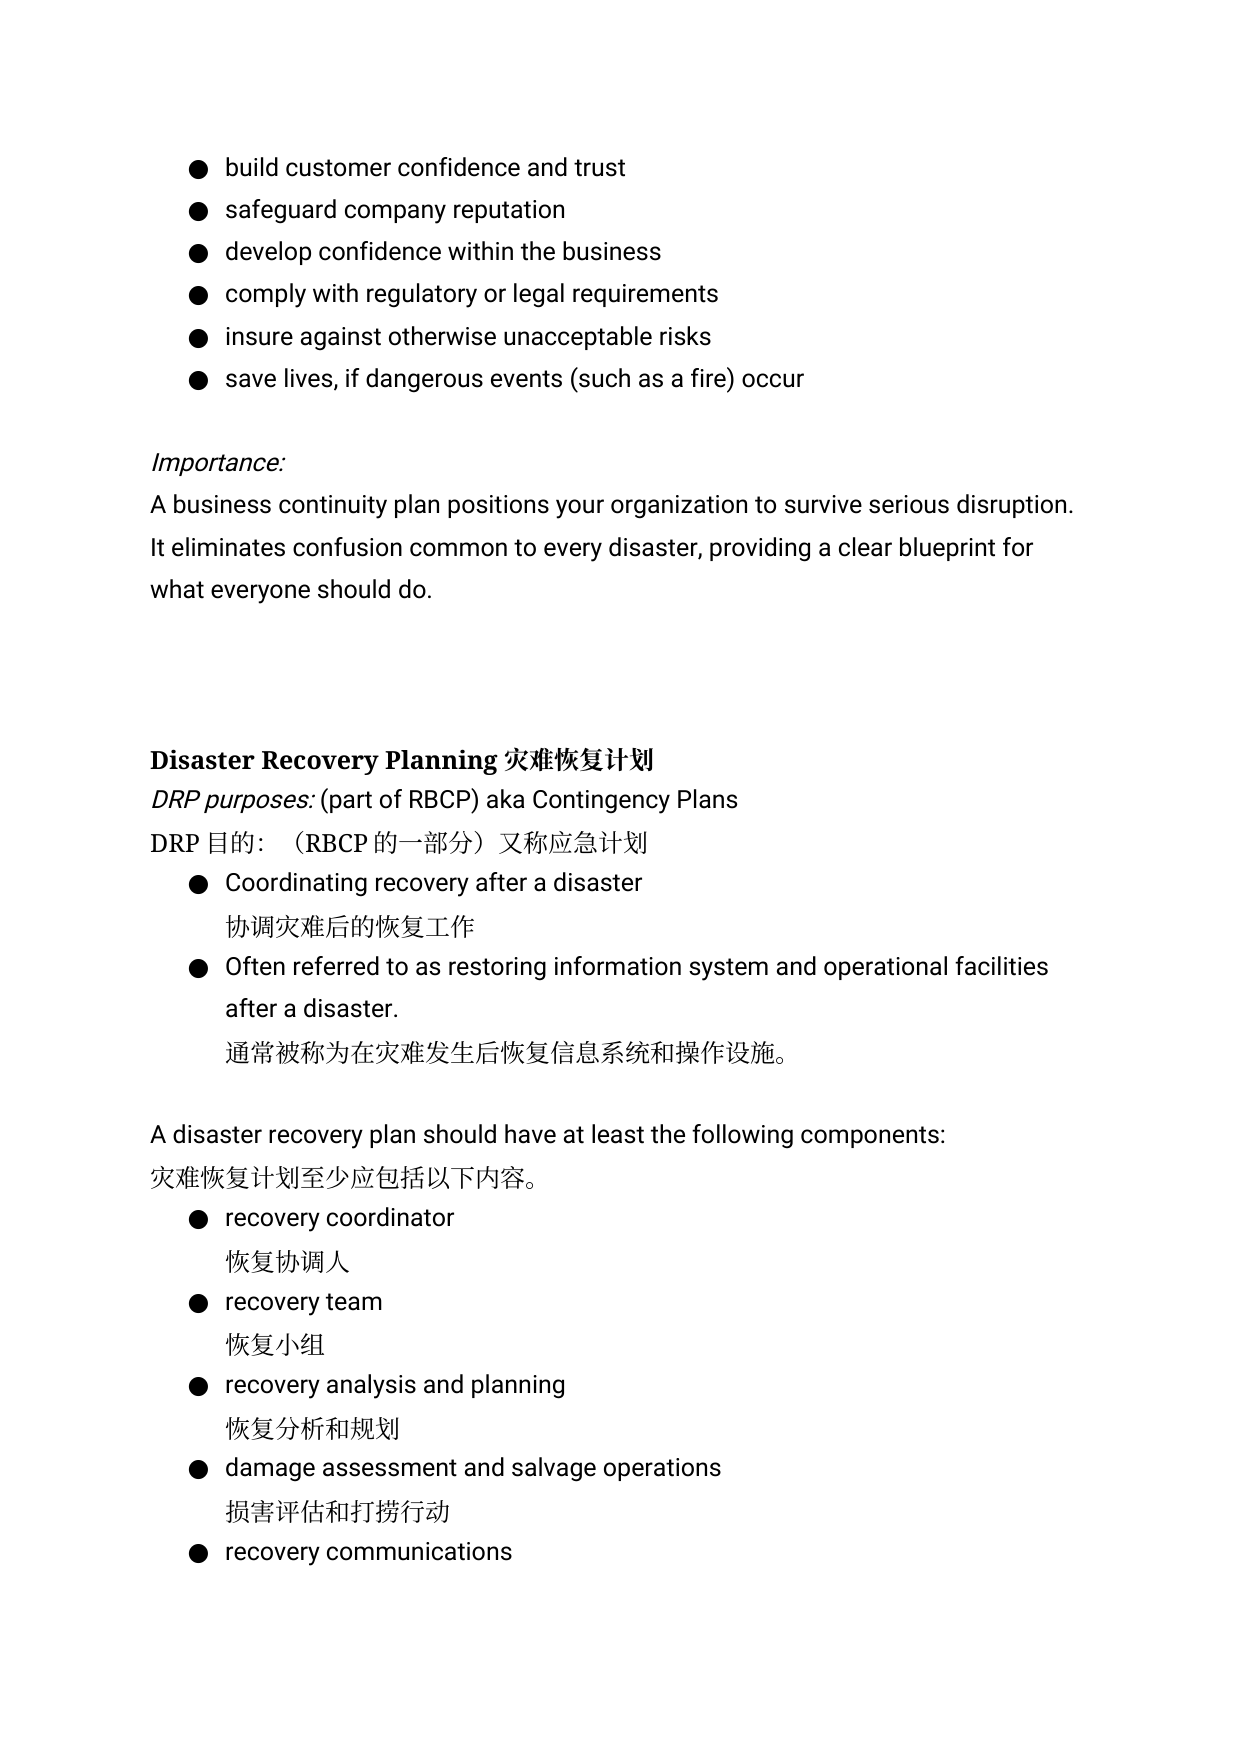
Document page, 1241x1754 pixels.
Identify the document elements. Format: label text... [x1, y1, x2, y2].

list comply with regulatory or legal requirements [187, 277, 1090, 313]
list Coordinating recovery after a disaster [187, 866, 1090, 902]
list Often referred to as restoring information system and operational facilities after a disaster. [187, 949, 1090, 1028]
text 恢复分析和规划 [225, 1409, 1090, 1445]
text 协调灾难后的恢复工作 [225, 908, 1090, 944]
list safeguard company reputation [187, 192, 1090, 229]
text 损害评估和打捞行动 [225, 1493, 1090, 1529]
list damage assessment and salvage operations [187, 1451, 1090, 1487]
text DRP purposes: (part of RBCP) aka Contingency Plans [150, 782, 1090, 819]
list build customer confidence and trust [187, 150, 1090, 187]
text 通常被称为在灾难发生后恢复信息系统和操作设施。 [225, 1033, 1090, 1069]
text A business continuity plan positions your organization to survive serious disruption. It eliminates confusion common to every disaster, providing a clear blueprint for what everyone should do. [150, 487, 1090, 609]
text 恢复小组 [225, 1326, 1090, 1362]
list insure against otherwise unacceptable risks [187, 319, 1090, 356]
list recovery team [187, 1284, 1090, 1320]
text Importance: [150, 445, 1090, 482]
list develop confidence within the business [187, 234, 1090, 271]
text 恢复协调人 [225, 1242, 1090, 1278]
list save lives, if dangerous events (such as a fire) occur [187, 361, 1090, 398]
list recovery coordinator [187, 1200, 1090, 1237]
text 灾难恢复计划至少应包括以下内容。 [150, 1159, 1090, 1195]
text A disaster recovery plan should have at least the following components: [150, 1117, 1090, 1153]
list recovery communications [187, 1534, 1090, 1571]
text DRP目的：（RBCP的一部分）又称应急计划 [150, 824, 1090, 860]
list recovery analysis and planning [187, 1367, 1090, 1404]
text Disaster Recovery Planning 灾难恢复计划 [150, 741, 1090, 777]
